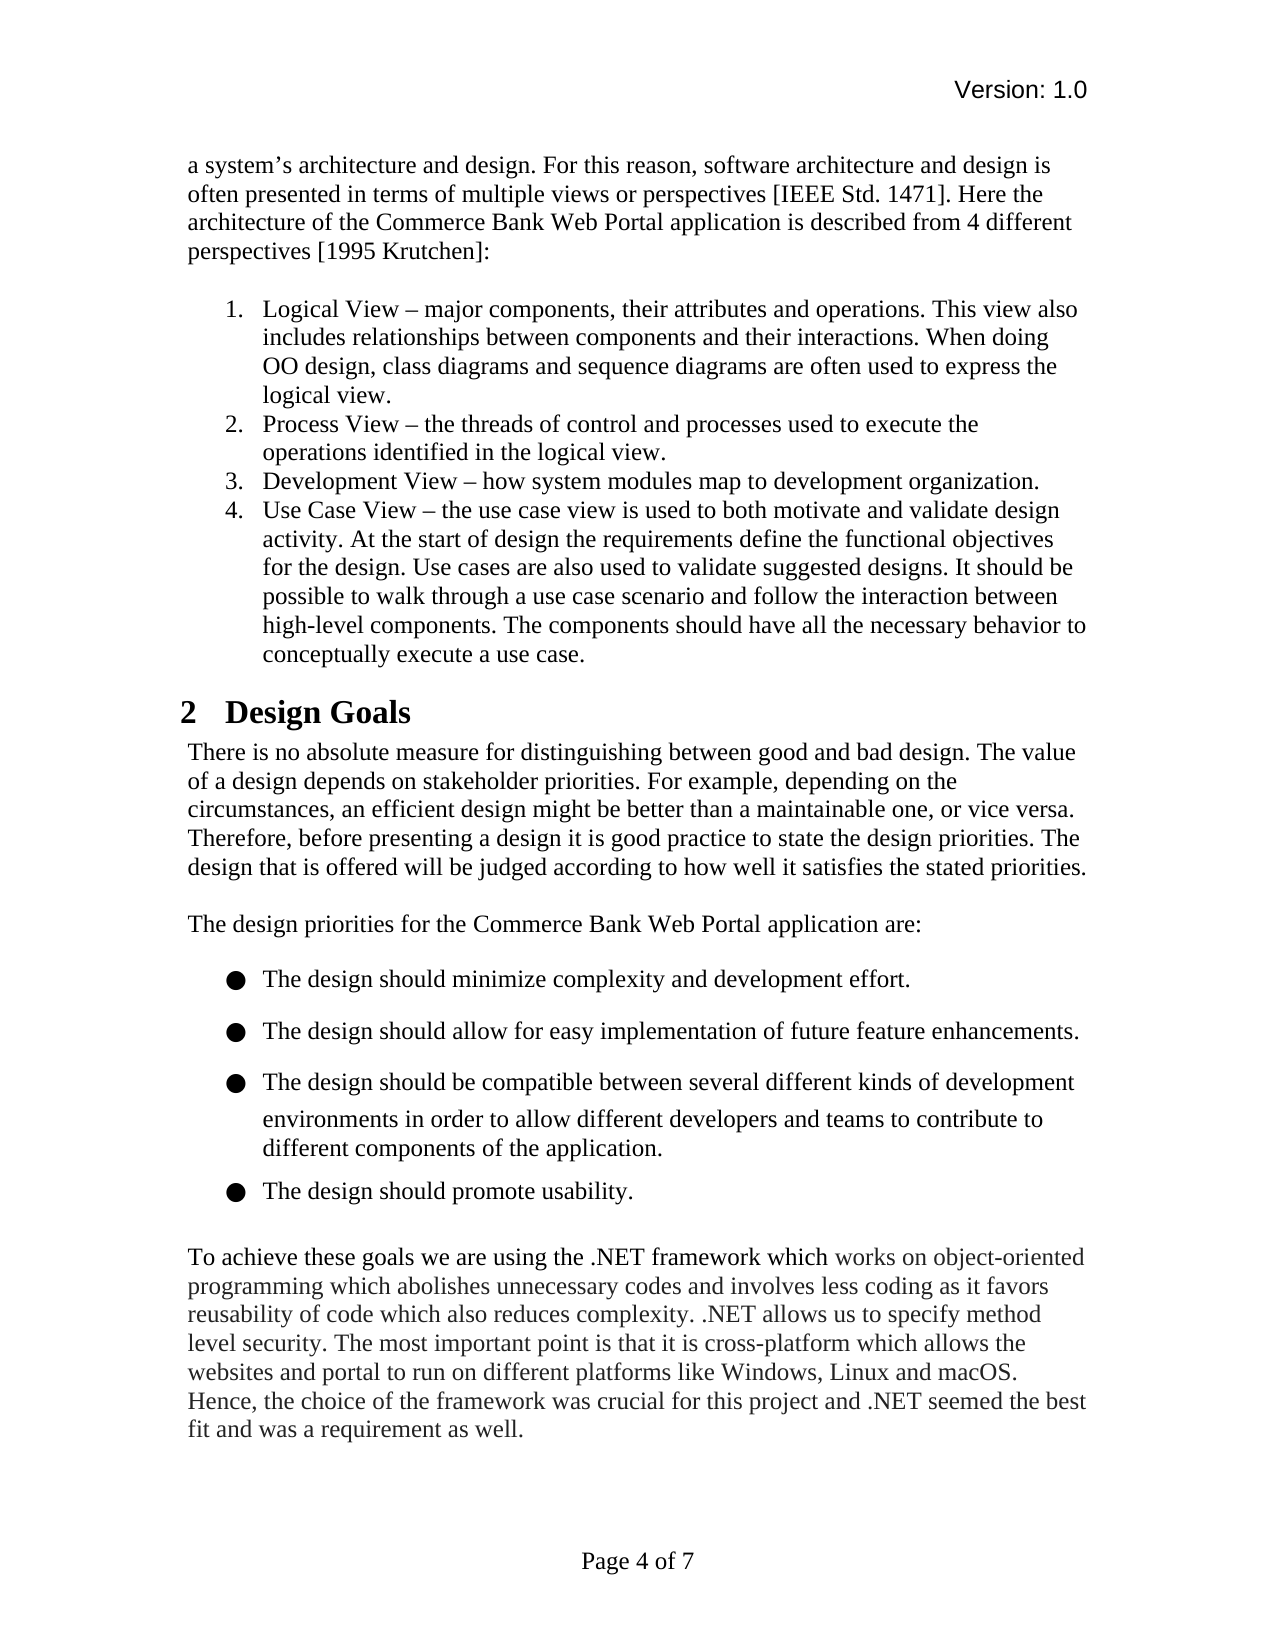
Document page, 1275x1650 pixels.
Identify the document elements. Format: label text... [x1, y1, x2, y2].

list Development View – how system modules map to development organization. [225, 466, 1087, 495]
list Use Case View – the use case view is used to both motivate and validate design activity. At the start of design the requirements define the functional objectives for the design. Use cases are also used to validate suggested designs. It should be possible to walk through a use case scenario and follow the interaction between high-level components. The components should have all the necessary behavior to conceptually execute a use case. [225, 495, 1087, 667]
list The design should allow for easy implementation of future feature enhancements. [225, 1002, 1087, 1053]
list The design should promote usability. [225, 1162, 1087, 1213]
list The design should be compatible between several different kinds of development environments in order to allow different developers and teams to contribute to different components of the application. [225, 1053, 1087, 1162]
list Logical View – major components, their attributes and operations. This view also includes relationships between components and their interactions. When doing OO design, class diagrams and sequence diagrams are often used to express the logical view. [225, 294, 1087, 409]
text The design priorities for the Commerce Bank Web Portal application are: [187, 909, 1087, 938]
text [187, 150, 1087, 265]
text To achieve these goals we are using the .NET framework which works on object-oriented programming which abolishes unnecessary codes and involves less coding as it favors reusability of code which also reduces complexity. .NET allows us to specify method level security. The most important point is that it is cross-platform which allows the websites and portal to run on different platforms like Windows, Linux and macOS. Hence, the choice of the framework was crucial for this project and .NET seemed the best fit and was a requirement as well. [187, 1242, 1087, 1443]
list Process View – the threads of control and processes used to execute the operations identified in the logical view. [225, 409, 1087, 466]
text There is no absolute measure for distinguishing between good and bad design. The value of a design depends on stakeholder priorities. For example, depending on the circumstances, an efficient design might be better than a maintainable one, or vice versa. Therefore, before presenting a design it is good practice to state the design priorities. The design that is offered will be judged according to how well it satisfies the stated priorities. [187, 737, 1087, 881]
subtitle Design Goals [180, 692, 1087, 731]
list The design should minimize complexity and development effort. [225, 951, 1087, 1002]
